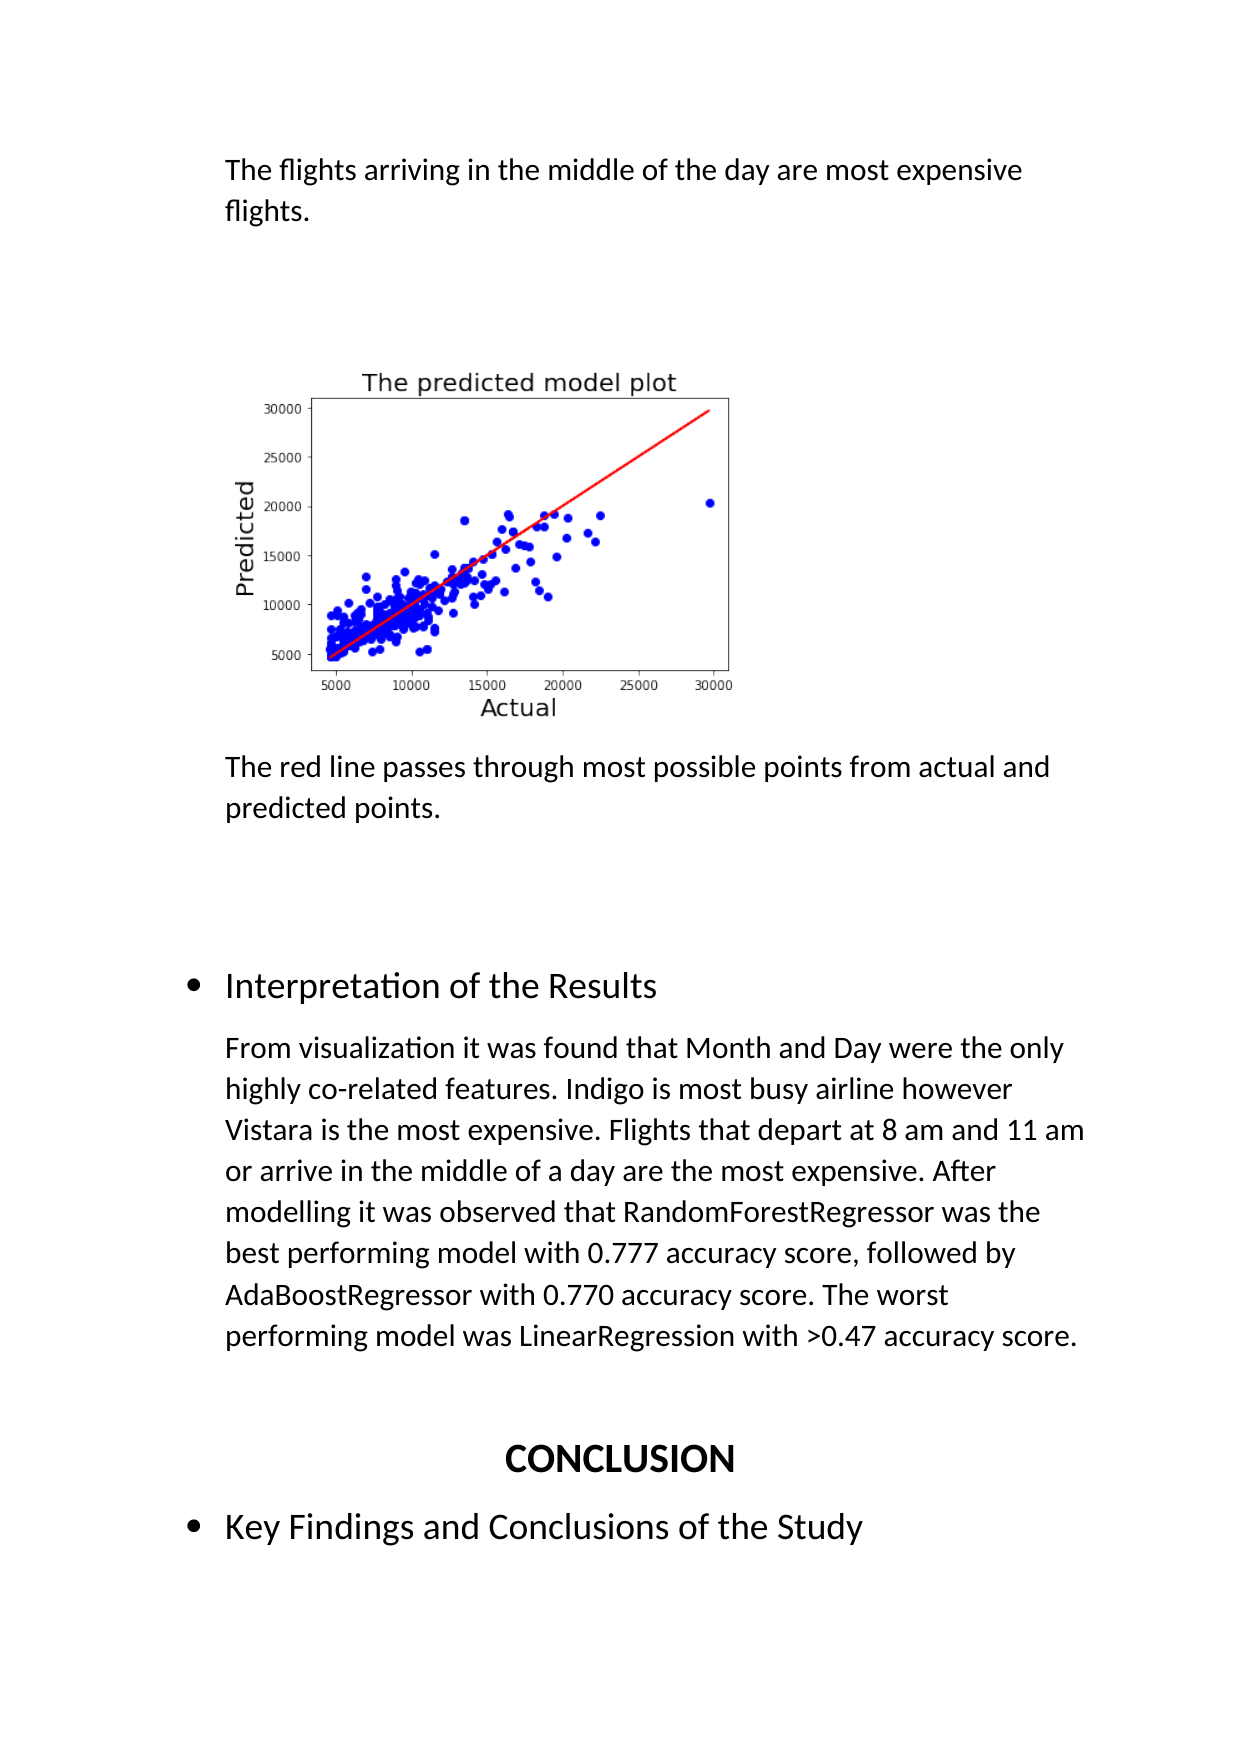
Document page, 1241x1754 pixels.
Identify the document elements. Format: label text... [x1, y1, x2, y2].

list Key Findings and Conclusions of the Study [187, 1503, 1090, 1549]
text The flights arriving in the middle of the day are most expensive flights. [225, 150, 1090, 229]
list Interpretation of the Results [187, 962, 1090, 1008]
text The red line passes through most possible points from actual and predicted points. [225, 747, 1090, 826]
text CONCLUSION [150, 1432, 1090, 1482]
picture [225, 364, 742, 729]
text From visualization it was found that Month and Day were the only highly co-related features. Indigo is most busy airline however Vistara is the most expensive. Flights that depart at 8 am and 11 am or arrive in the middle of a day are the most expensive. After modelling it was observed that RandomForestRegressor was the best performing model with 0.777 accuracy score, followed by AdaBoostRegressor with 0.770 accuracy score. The worst performing model was LinearRegression with >0.47 accuracy score. [225, 1028, 1090, 1354]
